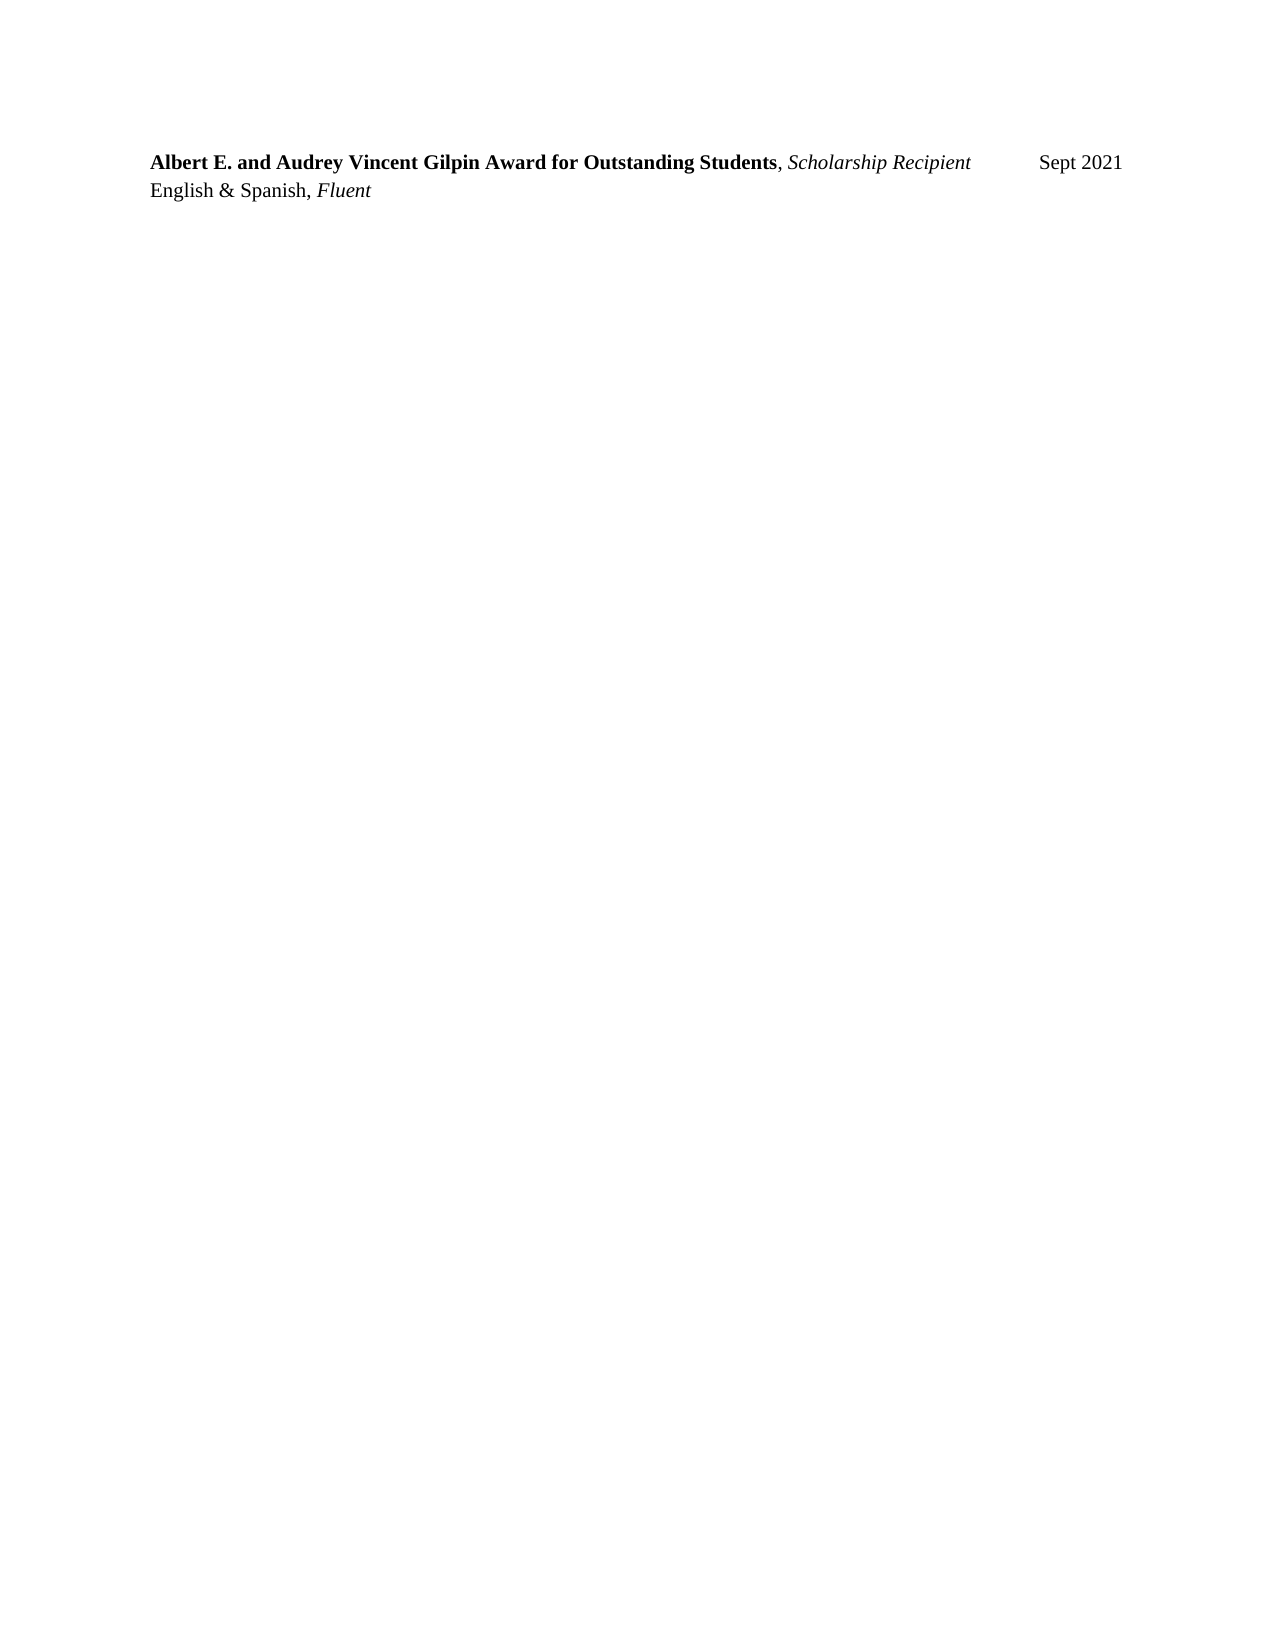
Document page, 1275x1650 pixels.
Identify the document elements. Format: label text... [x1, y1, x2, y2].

text English & Spanish, Fluent [150, 178, 1125, 202]
